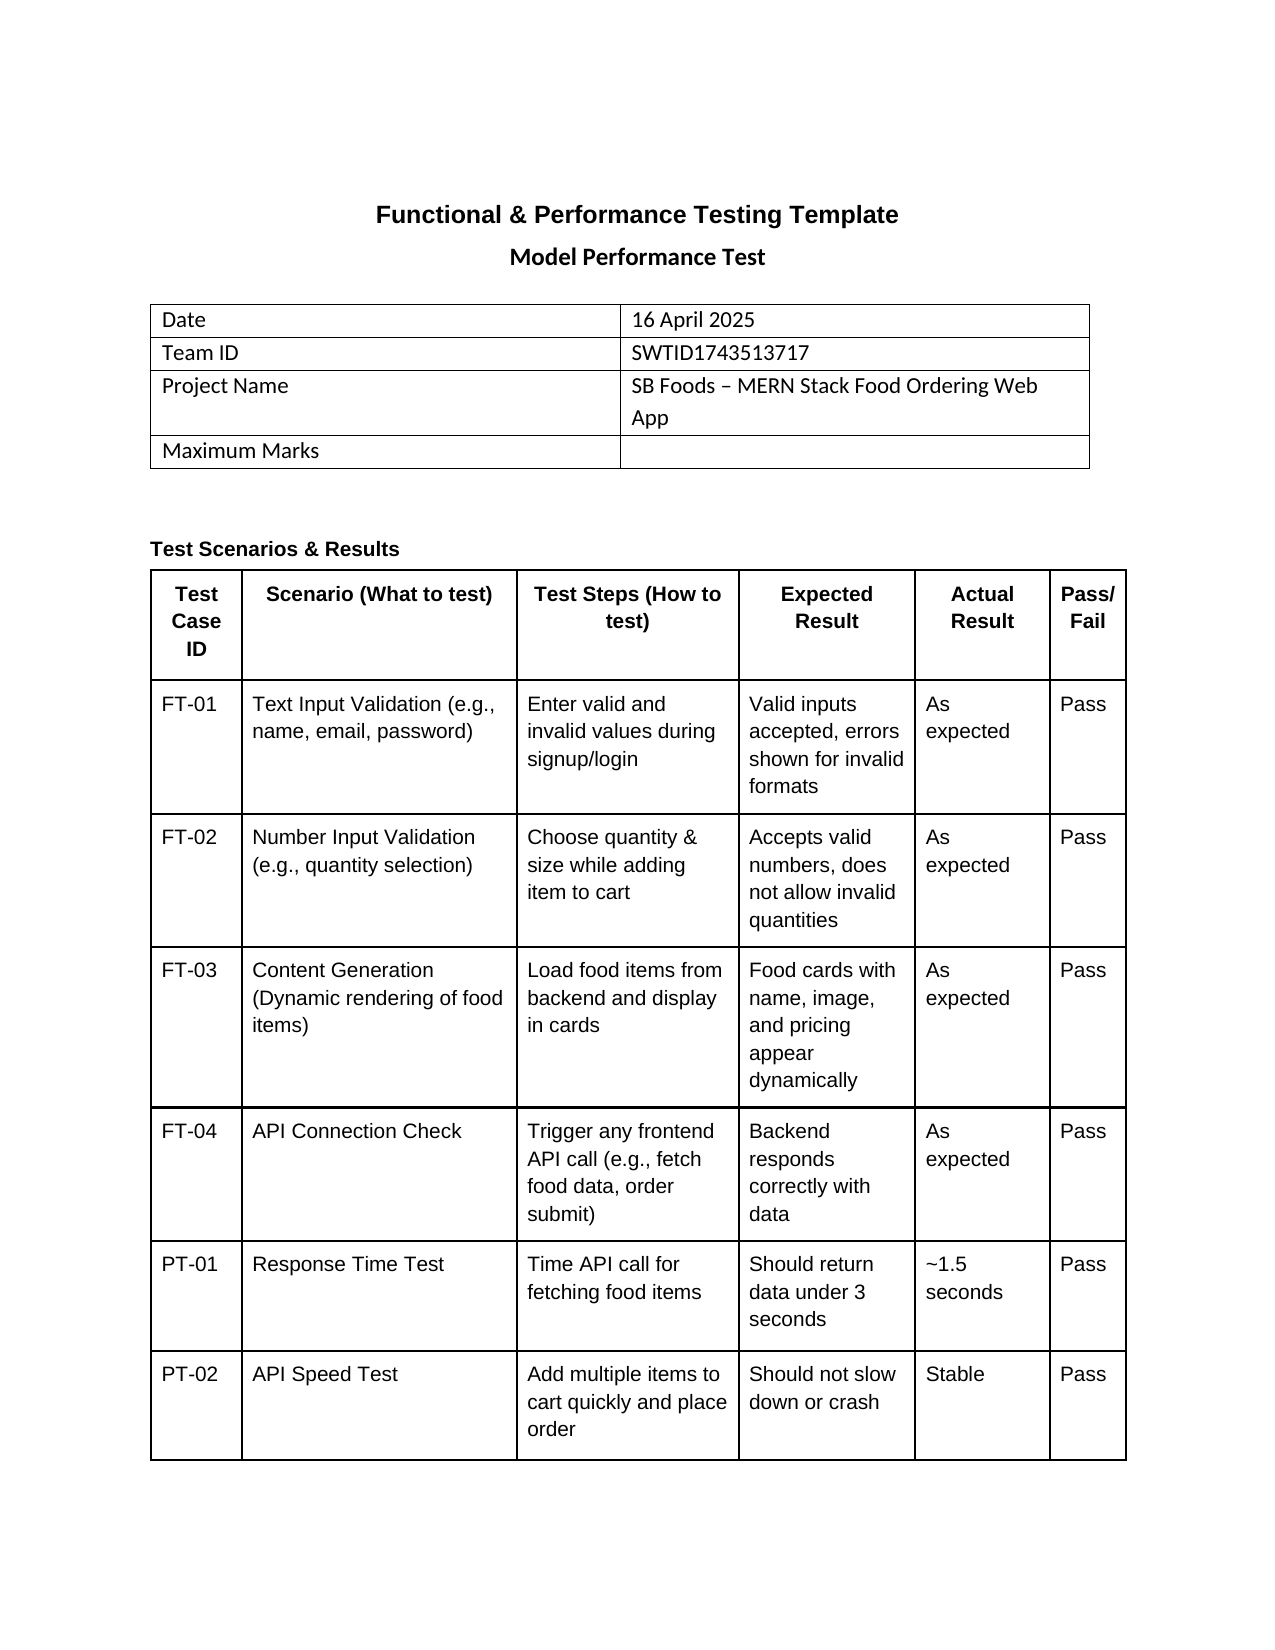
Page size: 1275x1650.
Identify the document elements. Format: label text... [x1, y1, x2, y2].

table_cell Pass [1051, 1352, 1125, 1459]
table_header Actual Result [916, 571, 1049, 679]
table_cell ~1.5 seconds [916, 1242, 1049, 1349]
table_cell Valid inputs accepted, errors shown for invalid formats [740, 681, 914, 812]
table_cell PT-02 [152, 1352, 241, 1459]
table_cell FT-04 [152, 1109, 241, 1239]
table_header Scenario (What to test) [243, 571, 516, 679]
table_cell Project Name [151, 371, 620, 435]
table_cell Pass [1051, 1109, 1125, 1239]
table_cell FT-01 [152, 681, 241, 812]
table_cell Load food items from backend and display in cards [518, 948, 738, 1106]
table_header Expected Result [740, 571, 914, 679]
table_cell FT-03 [152, 948, 241, 1106]
table_cell Content Generation (Dynamic rendering of food items) [243, 948, 516, 1106]
table_cell Number Input Validation (e.g., quantity selection) [243, 815, 516, 946]
table_cell Should return data under 3 seconds [740, 1242, 914, 1349]
subtitle Test Scenarios & Results [150, 537, 1125, 561]
table_cell Enter valid and invalid values during signup/login [518, 681, 738, 812]
subtitle Functional & Performance Testing Template [150, 200, 1125, 229]
table_cell Add multiple items to cart quickly and place order [518, 1352, 738, 1459]
table_header 16 April 2025 [621, 305, 1089, 337]
table_cell Pass [1051, 681, 1125, 812]
table_header Date [151, 305, 620, 337]
table_cell Maximum Marks [151, 436, 620, 468]
table_cell Text Input Validation (e.g., name, email, password) [243, 681, 516, 812]
table_cell As expected [916, 681, 1049, 812]
table_cell Response Time Test [243, 1242, 516, 1349]
table_cell Choose quantity & size while adding item to cart [518, 815, 738, 946]
table_cell PT-01 [152, 1242, 241, 1349]
table_cell As expected [916, 948, 1049, 1106]
table_header Pass/Fail [1051, 571, 1125, 679]
table_cell Team ID [151, 338, 620, 370]
table_cell [621, 436, 1089, 468]
table_cell Trigger any frontend API call (e.g., fetch food data, order submit) [518, 1109, 738, 1239]
table_cell SWTID1743513717 [621, 338, 1089, 370]
table_cell Stable [916, 1352, 1049, 1459]
table_cell Pass [1051, 948, 1125, 1106]
table_cell Backend responds correctly with data [740, 1109, 914, 1239]
table_header Test Case ID [152, 571, 241, 679]
table_cell Accepts valid numbers, does not allow invalid quantities [740, 815, 914, 946]
table_cell API Connection Check [243, 1109, 516, 1239]
table_cell Should not slow down or crash [740, 1352, 914, 1459]
table_cell Food cards with name, image, and pricing appear dynamically [740, 948, 914, 1106]
text Model Performance Test [150, 241, 1125, 272]
table_cell As expected [916, 815, 1049, 946]
table_cell Time API call for fetching food items [518, 1242, 738, 1349]
table_header Test Steps (How to test) [518, 571, 738, 679]
table_cell Pass [1051, 815, 1125, 946]
table_cell Pass [1051, 1242, 1125, 1349]
table_cell API Speed Test [243, 1352, 516, 1459]
table_cell FT-02 [152, 815, 241, 946]
table_cell As expected [916, 1109, 1049, 1239]
table_cell SB Foods – MERN Stack Food Ordering Web App [621, 371, 1089, 435]
